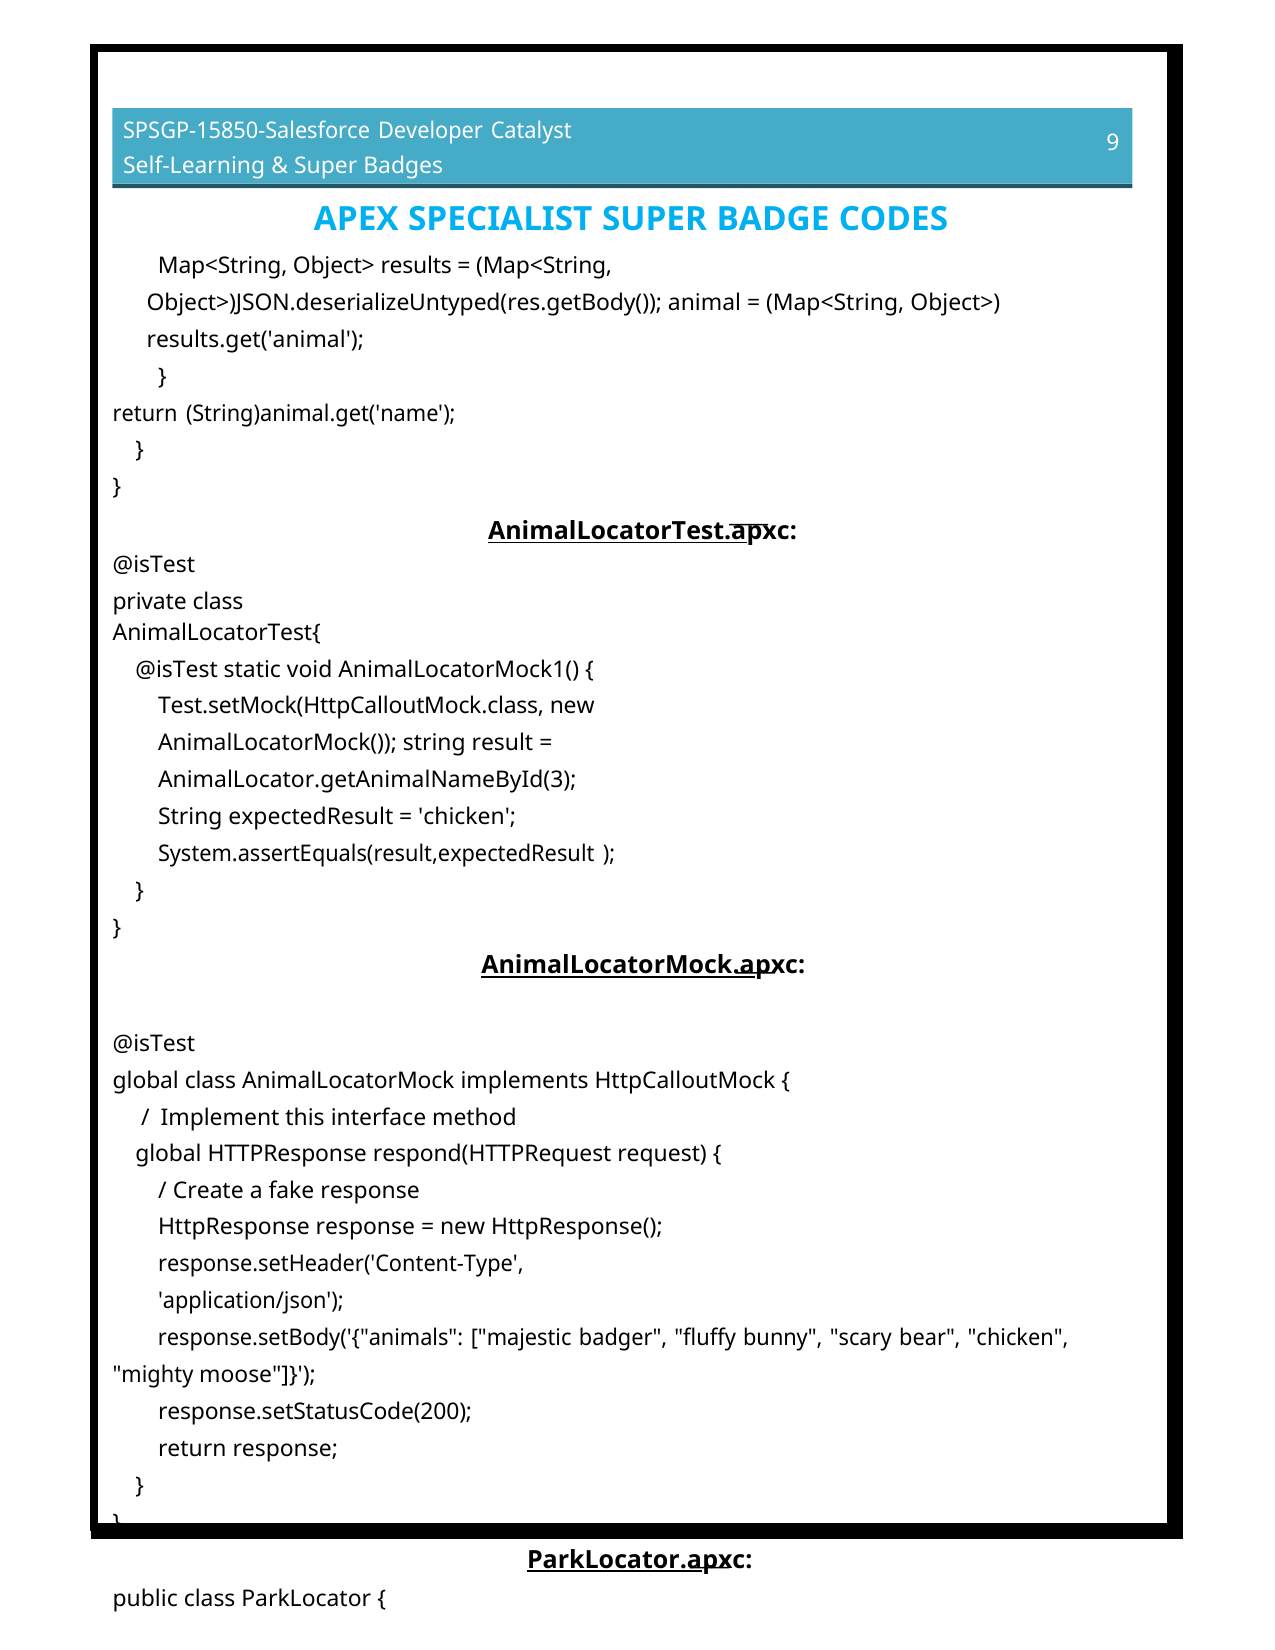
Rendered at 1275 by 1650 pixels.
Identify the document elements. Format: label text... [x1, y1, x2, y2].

text } [158, 360, 1156, 392]
text response.setStatusCode(200); return response; [158, 1395, 514, 1463]
text @isTest static void AnimalLocatorMock1() { Test.setMock(HttpCalloutMock.class, new AnimalLocatorMock()); string result = AnimalLocator.getAnimalNameById(3); [135, 652, 838, 794]
subtitle AnimalLocatorTest.apxc: [488, 513, 1156, 547]
text return (String)animal.get('name'); [112, 397, 1156, 428]
text String expectedResult = 'chicken'; System.assertEquals(result,expectedResult ); [158, 800, 914, 868]
text global class AnimalLocatorMock implements HttpCalloutMock { [112, 1064, 1156, 1095]
text } [135, 874, 1156, 905]
text / Implement this interface method [141, 1101, 1156, 1132]
subtitle ParkLocator.apxc: [527, 1542, 1156, 1576]
text HttpResponse response = new HttpResponse(); response.setHeader('Content-Type', 'application/json'); [158, 1210, 708, 1315]
text @isTest [112, 548, 452, 579]
text private class AnimalLocatorTest{ [112, 585, 452, 647]
text public class ParkLocator { [112, 1582, 1156, 1613]
subtitle AnimalLocatorMock.apxc: [481, 947, 1156, 981]
text Map<String, Object> results = (Map<String, Object>)JSON.deserializeUntyped(res.getBody()); animal = (Map<String, Object>) results.get('animal'); [146, 249, 1096, 354]
text } [135, 433, 1156, 465]
text } [112, 470, 452, 501]
text SPSGP-15850-Salesforce Developer Catalyst [123, 121, 1156, 142]
text Self-Learning & Super Badges 9 [123, 142, 1156, 181]
text / Create a fake response [158, 1174, 1156, 1205]
text } [135, 1469, 1156, 1500]
subtitle APEX SPECIALIST SUPER BADGE CODES [222, 195, 1040, 241]
text } [112, 1505, 1156, 1537]
text } [112, 911, 1156, 942]
text global HTTPResponse respond(HTTPRequest request) { [135, 1137, 1156, 1168]
text response.setBody('{"animals": ["majestic badger", "ﬂuffy bunny", "scary bear", "chicken", "mighty moose"]}'); [112, 1321, 1156, 1389]
text @isTest [112, 1027, 1156, 1059]
